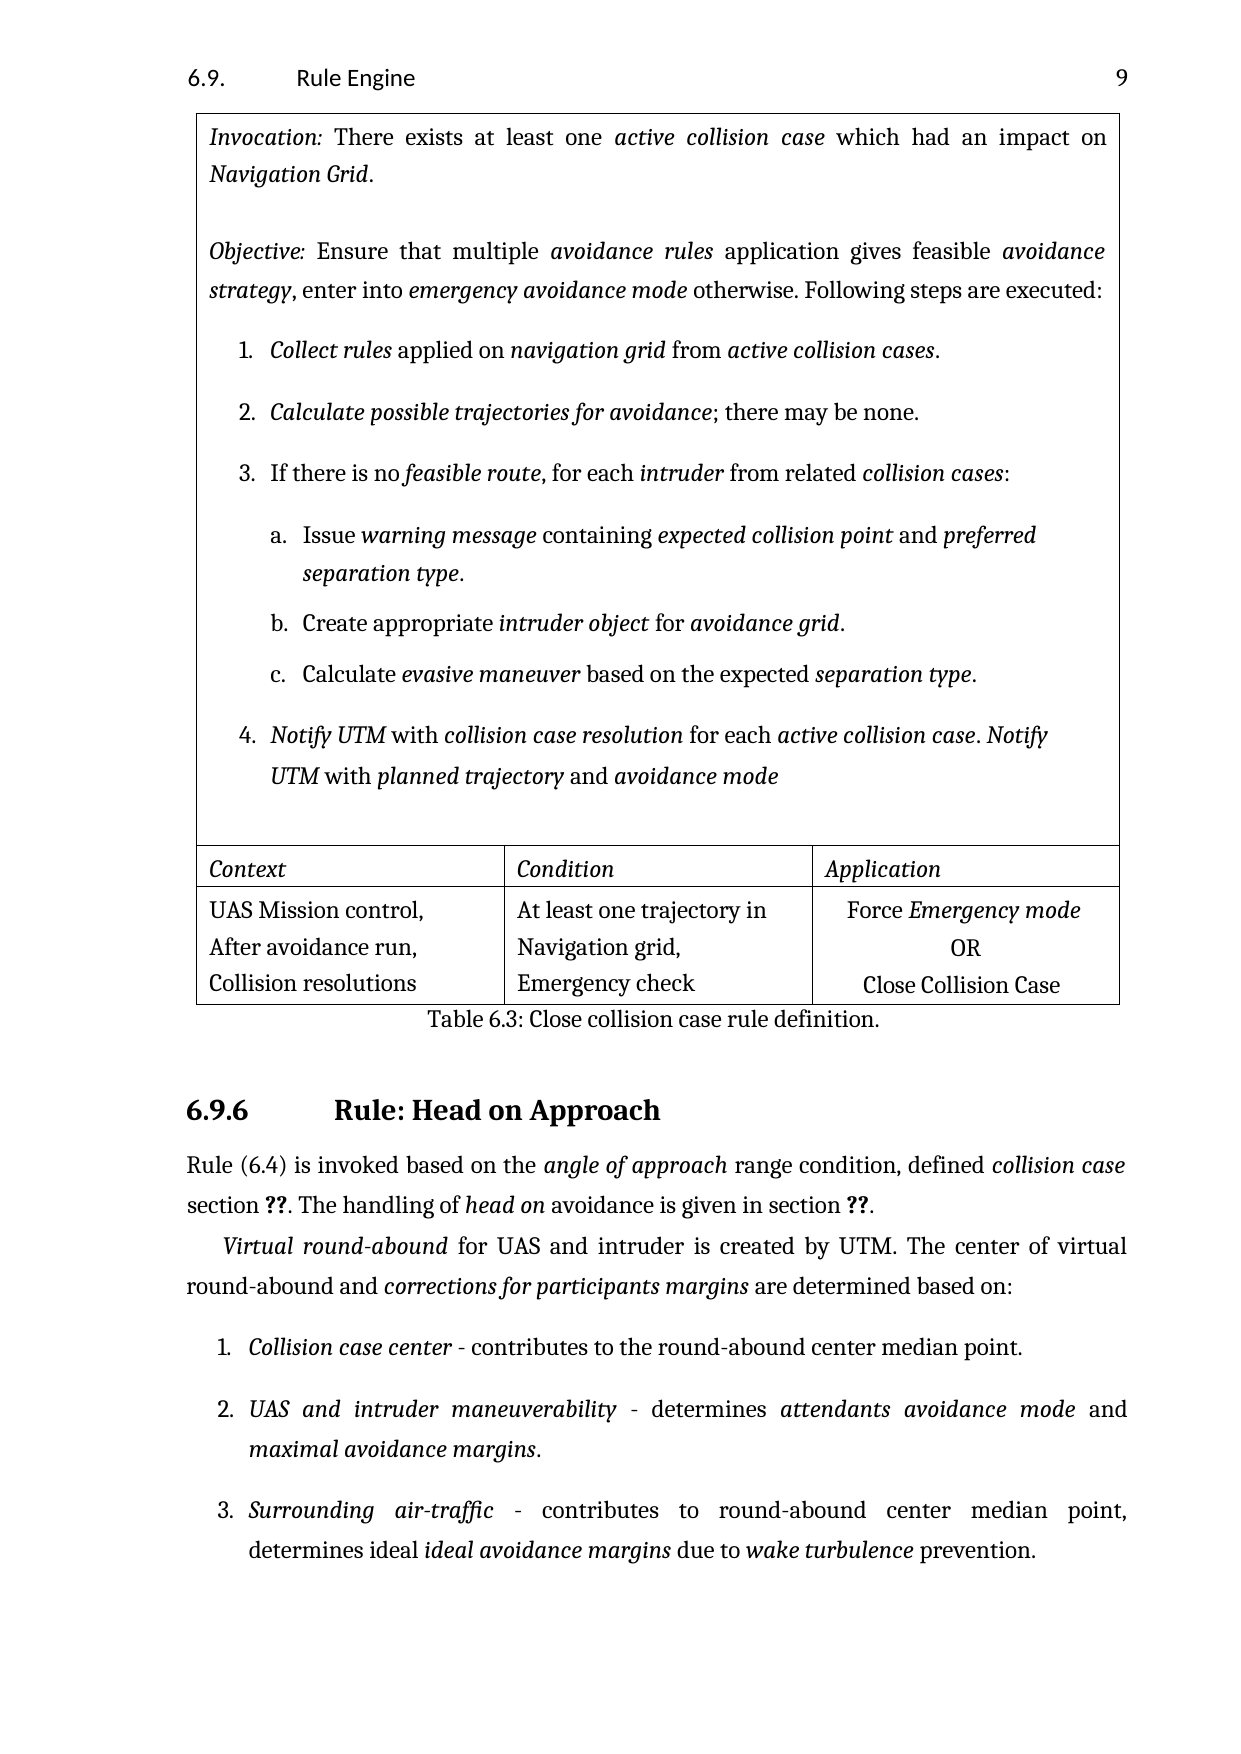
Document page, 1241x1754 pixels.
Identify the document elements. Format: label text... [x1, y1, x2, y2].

list UAS and intruder maneuverability - determines attendants avoidance mode and maximal avoidance margins. [217, 1395, 1128, 1464]
table_cell UAS Mission control, After avoidance run, Collision resolutions [197, 887, 504, 1004]
text Virtual round-abound for UAS and intruder is created by UTM. The center of virtual round-abound and corrections for participants margins are determined based on: [186, 1232, 1128, 1301]
table_cell Application [813, 846, 1119, 886]
table_cell Condition [505, 846, 812, 886]
subtitle 6.9.6 Rule: Head on Approach [186, 1093, 1128, 1128]
list Collision case center - contributes to the round-abound center median point. [217, 1333, 1128, 1362]
text Rule (6.4) is invoked based on the angle of approach range condition, defined collision case section ??. The handling of head on avoidance is given in section ??. [186, 1151, 1128, 1220]
table_cell Context [197, 846, 504, 886]
list Surrounding air-traffic - contributes to round-abound center median point, determines ideal ideal avoidance margins due to wake turbulence prevention. [217, 1496, 1128, 1565]
table_cell At least one trajectory in Navigation grid, Emergency check [505, 887, 812, 1004]
table_header Invocation: There exists at least one active collision case which had an impact on Navigation Grid. Objective: Ensure that multiple avoidance rules application gives feasible avoidance strategy, enter into emergency avoidance mode otherwise. Following steps are executed: Collect rules applied on navigation grid from active collision cases. Calculate possible trajectories for avoidance; there may be none. If there is no feasible route, for each intruder from related collision cases: Issue warning message containing expected collision point and preferred separation type. Create appropriate intruder object for avoidance grid. Calculate evasive maneuver based on the expected separation type. Notify UTM with collision case resolution for each active collision case. Notify UTM with planned trajectory and avoidance mode [197, 114, 1119, 845]
table_cell Force Emergency mode OR Close Collision Case [813, 887, 1119, 1004]
text Table 6.3: Close collision case rule definition. [209, 1005, 1098, 1034]
